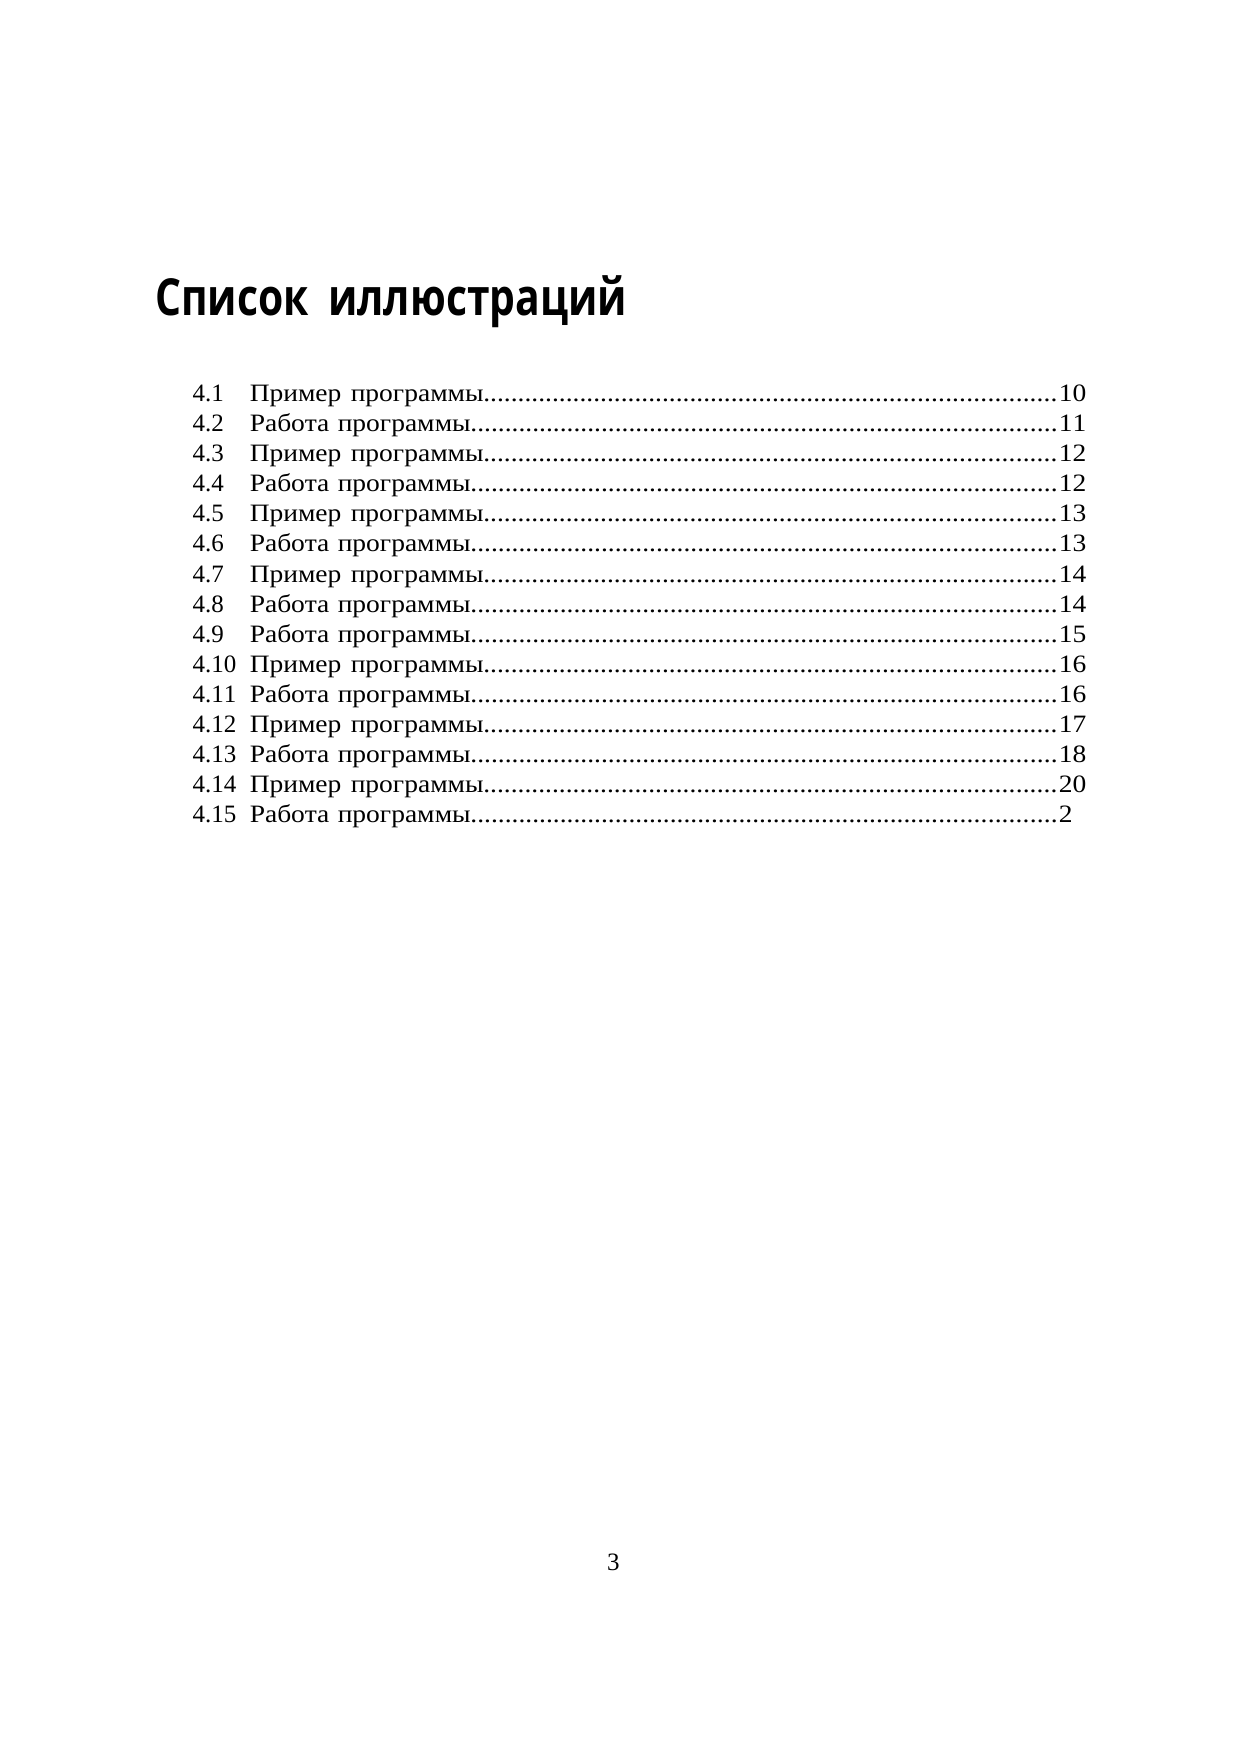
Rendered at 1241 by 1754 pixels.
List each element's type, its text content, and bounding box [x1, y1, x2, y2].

list Работа программы 13 [192, 528, 1103, 557]
list Работа программы 15 [192, 619, 1103, 648]
text Список иллюстраций [155, 260, 1103, 330]
list Пример программы 20 [192, 769, 1103, 798]
list Пример программы 17 [192, 709, 1103, 738]
list Пример программы 12 [192, 438, 1103, 467]
list Работа программы 2 [192, 799, 1103, 828]
list Пример программы 16 [192, 649, 1103, 678]
list Работа программы 14 [192, 589, 1103, 617]
list Работа программы 11 [192, 408, 1103, 437]
list Работа программы 18 [192, 739, 1103, 768]
list Работа программы 16 [192, 679, 1103, 708]
list Пример программы 14 [192, 559, 1103, 587]
list Пример программы 10 [192, 378, 1103, 407]
list Работа программы 12 [192, 468, 1103, 497]
list Пример программы 13 [192, 498, 1103, 527]
